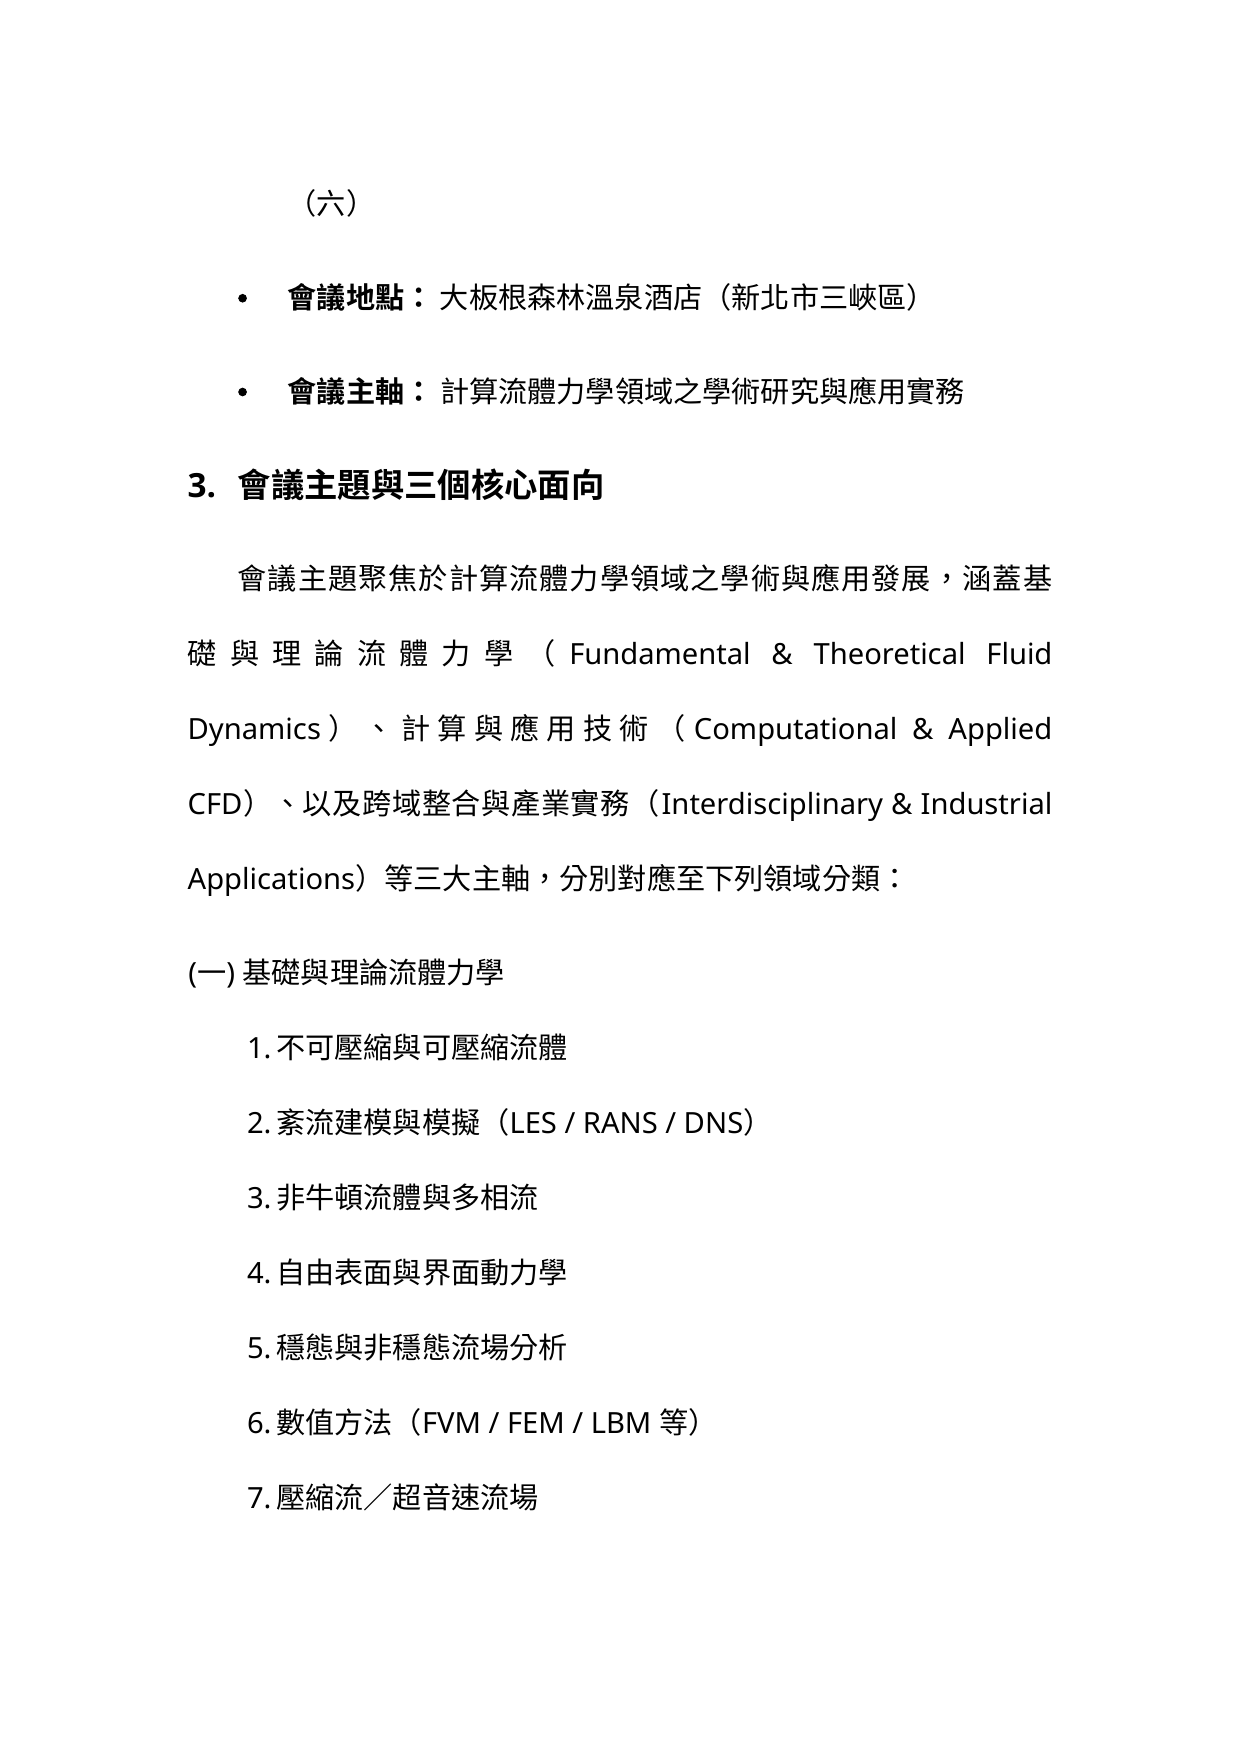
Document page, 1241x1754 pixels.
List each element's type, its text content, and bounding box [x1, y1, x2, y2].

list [237, 164, 1053, 239]
list 會議主題與三個核心面向 [187, 446, 1053, 521]
table_header (一) 基礎與理論流體力學 不可壓縮與可壓縮流體 紊流建模與模擬（LES / RANS / DNS） 非牛頓流體與多相流 自由表面與界面動力學 穩態與非穩態流場分析 數值方法（FVM / FEM / LBM 等） 壓縮流／超音速流場 對流擴散與邊界層現象 旋渦動力學與流場不穩定性 邊界層轉捩與分離控制 高雷諾數與低雷諾數行為 流場不穩定性與頻譜分析 物理建模與流體數學理論 [188, 915, 1088, 1533]
text 會議主題聚焦於計算流體力學領域之學術與應用發展，涵蓋基礎與理論流體力學（Fundamental & Theoretical Fluid Dynamics）、計算與應用技術（Computational & Applied CFD）、以及跨域整合與產業實務（Interdisciplinary & Industrial Applications）等三大主軸，分別對應至下列領域分類： [187, 539, 1053, 914]
list 會議地點： 大板根森林溫泉酒店（新北市三峽區） [237, 258, 1053, 333]
list 會議主軸： 計算流體力學領域之學術研究與應用實務 [237, 352, 1053, 427]
